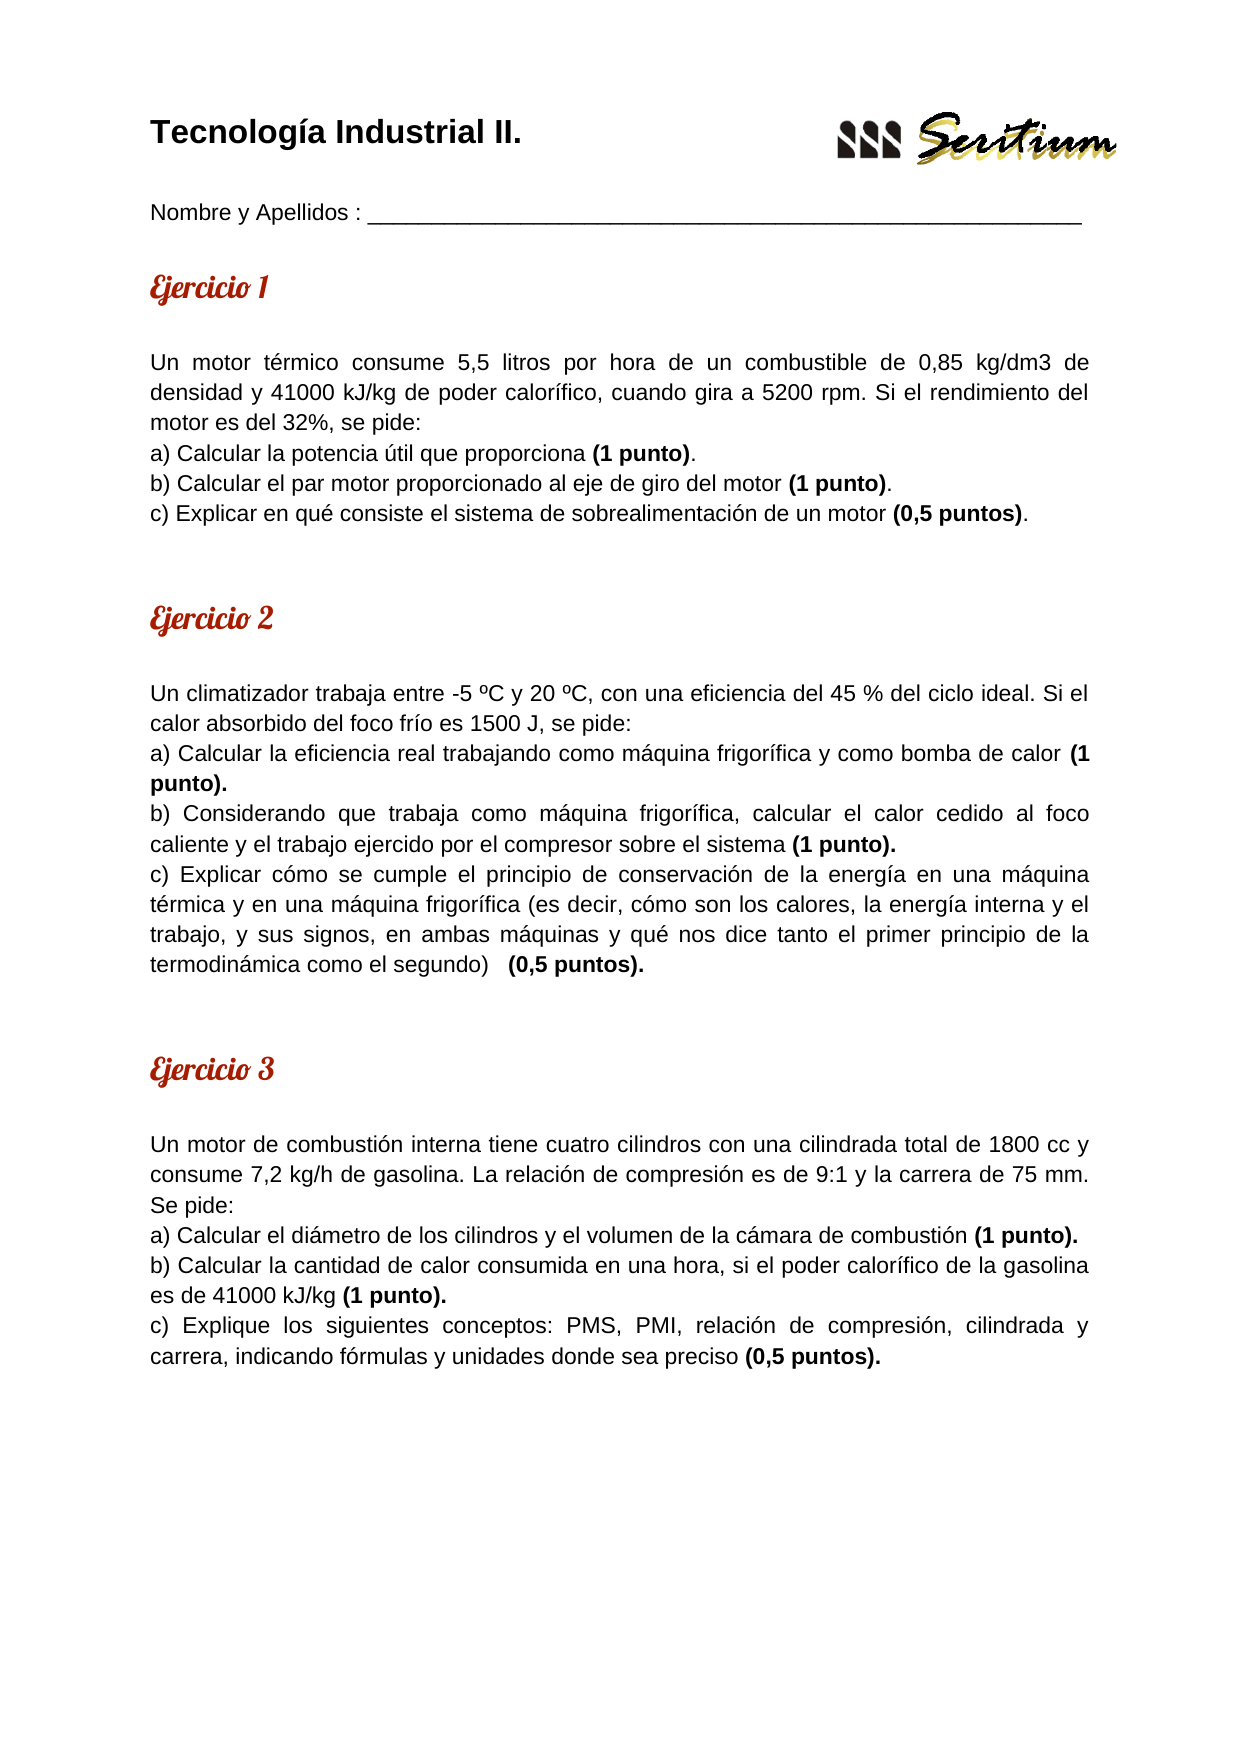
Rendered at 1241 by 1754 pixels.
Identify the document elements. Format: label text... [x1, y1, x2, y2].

picture [837, 112, 1117, 165]
text a) Calcular la potencia útil que proporciona (1 punto). [150, 439, 1090, 466]
subtitle Ejercicio 1 [150, 267, 1090, 306]
text b) Calcular el par motor proporcionado al eje de giro del motor (1 punto). [150, 470, 1090, 496]
text a) Calcular la eficiencia real trabajando como máquina frigorífica y como bomba de calor (1 punto). [150, 740, 1090, 797]
text c) Explicar cómo se cumple el principio de conservación de la energía en una máquina térmica y en una máquina frigorífica (es decir, cómo son los calores, la energía interna y el trabajo, y sus signos, en ambas máquinas y qué nos dice tanto el primer principio de la termodinámica como el segundo) (0,5 puntos). [150, 861, 1090, 978]
text Un motor térmico consume 5,5 litros por hora de un combustible de 0,85 kg/dm3 de densidad y 41000 kJ/kg de poder calorífico, cuando gira a 5200 rpm. Si el rendimiento del motor es del 32%, se pide: [150, 349, 1090, 436]
text Un climatizador trabaja entre -5 ºC y 20 ºC, con una eficiencia del 45 % del ciclo ideal. Si el calor absorbido del foco frío es 1500 J, se pide: [150, 679, 1090, 736]
text a) Calcular el diámetro de los cilindros y el volumen de la cámara de combustión (1 punto). [150, 1222, 1090, 1248]
text b) Calcular la cantidad de calor consumida en una hora, si el poder calorífico de la gasolina es de 41000 kJ/kg (1 punto). [150, 1252, 1090, 1308]
text c) Explique los siguientes conceptos: PMS, PMI, relación de compresión, cilindrada y carrera, indicando fórmulas y unidades donde sea preciso (0,5 puntos). [150, 1312, 1090, 1369]
subtitle Ejercicio 2 [150, 598, 1090, 637]
text c) Explicar en qué consiste el sistema de sobrealimentación de un motor (0,5 puntos). [150, 500, 1090, 526]
text Un motor de combustión interna tiene cuatro cilindros con una cilindrada total de 1800 cc y consume 7,2 kg/h de gasolina. La relación de compresión es de 9:1 y la carrera de 75 mm. Se pide: [150, 1131, 1090, 1218]
text b) Considerando que trabaja como máquina frigorífica, calcular el calor cedido al foco caliente y el trabajo ejercido por el compresor sobre el sistema (1 punto). [150, 800, 1090, 857]
subtitle Ejercicio 3 [150, 1049, 1090, 1088]
